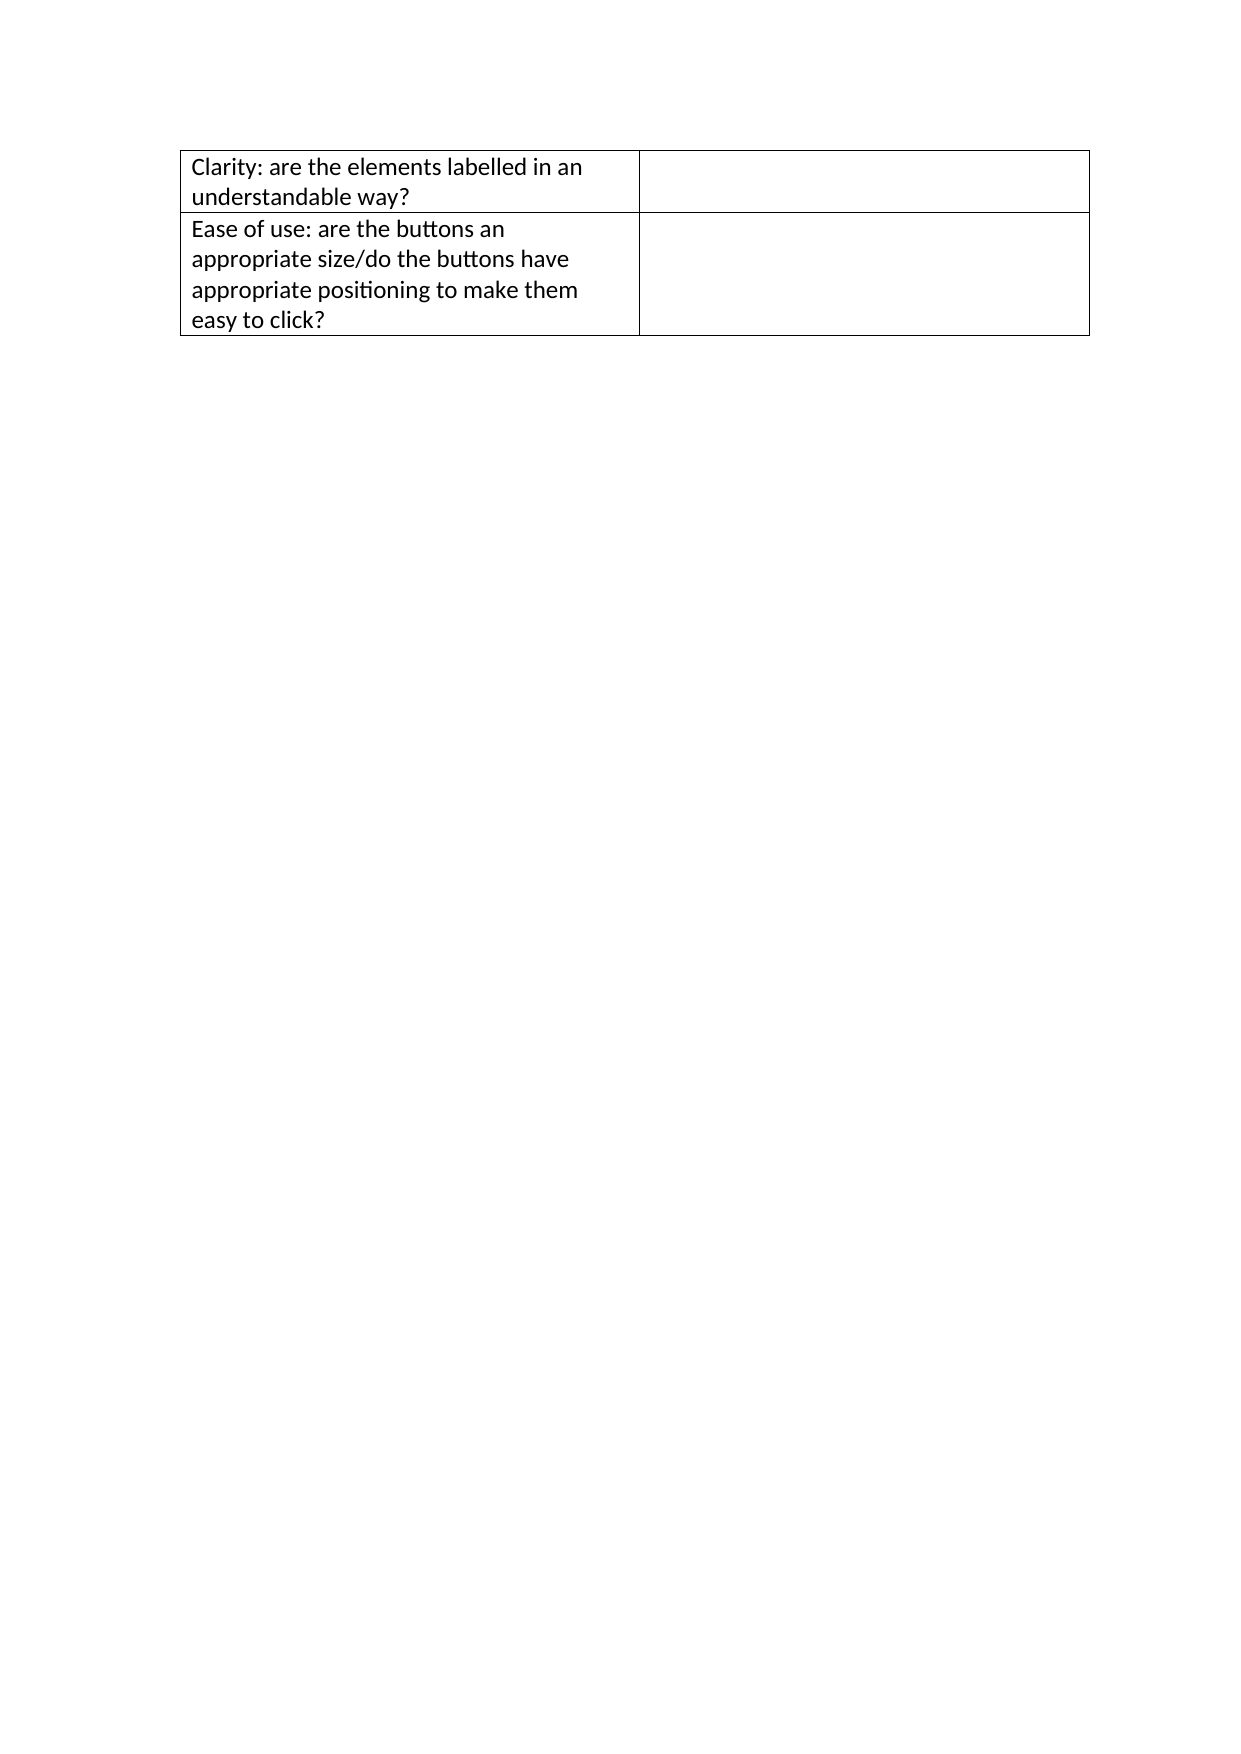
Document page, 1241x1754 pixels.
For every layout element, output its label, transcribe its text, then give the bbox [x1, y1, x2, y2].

table_cell Clarity: are the elements labelled in an understandable way? [181, 151, 639, 212]
table_cell [640, 151, 1089, 212]
table_cell Ease of use: are the buttons an appropriate size/do the buttons have appropriate positioning to make them easy to click? [181, 213, 639, 335]
table_cell [640, 213, 1089, 335]
